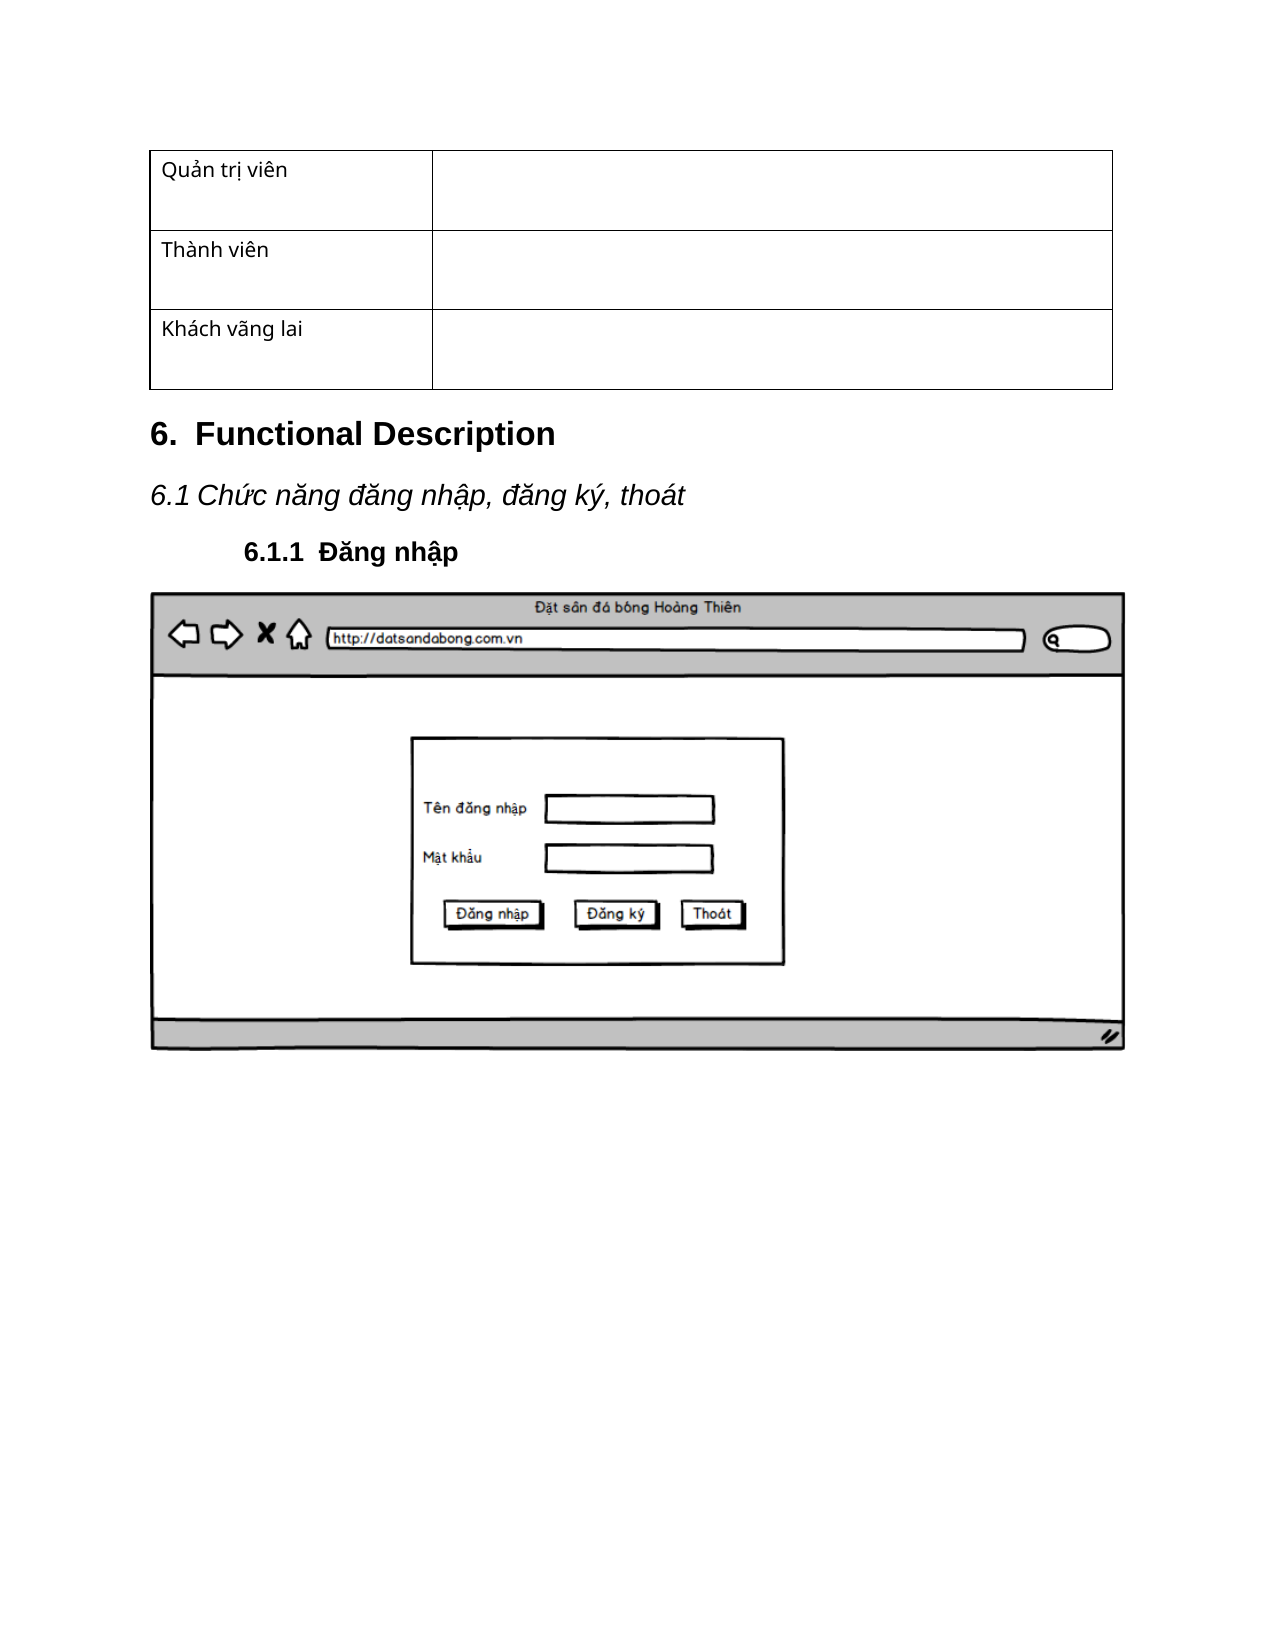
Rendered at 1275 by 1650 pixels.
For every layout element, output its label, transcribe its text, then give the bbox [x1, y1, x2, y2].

table_cell Quản trị viên [151, 151, 432, 229]
picture [150, 592, 1125, 1051]
table_cell [433, 151, 1112, 229]
table_cell [433, 231, 1112, 309]
table_cell [433, 310, 1112, 388]
subtitle Functional Description [150, 414, 1125, 453]
subtitle Chức năng đăng nhập, đăng ký, thoát [150, 478, 1125, 511]
table_cell Khách vãng lai [151, 310, 432, 388]
table_cell Thành viên [151, 231, 432, 309]
subtitle Đăng nhập [244, 536, 1125, 568]
